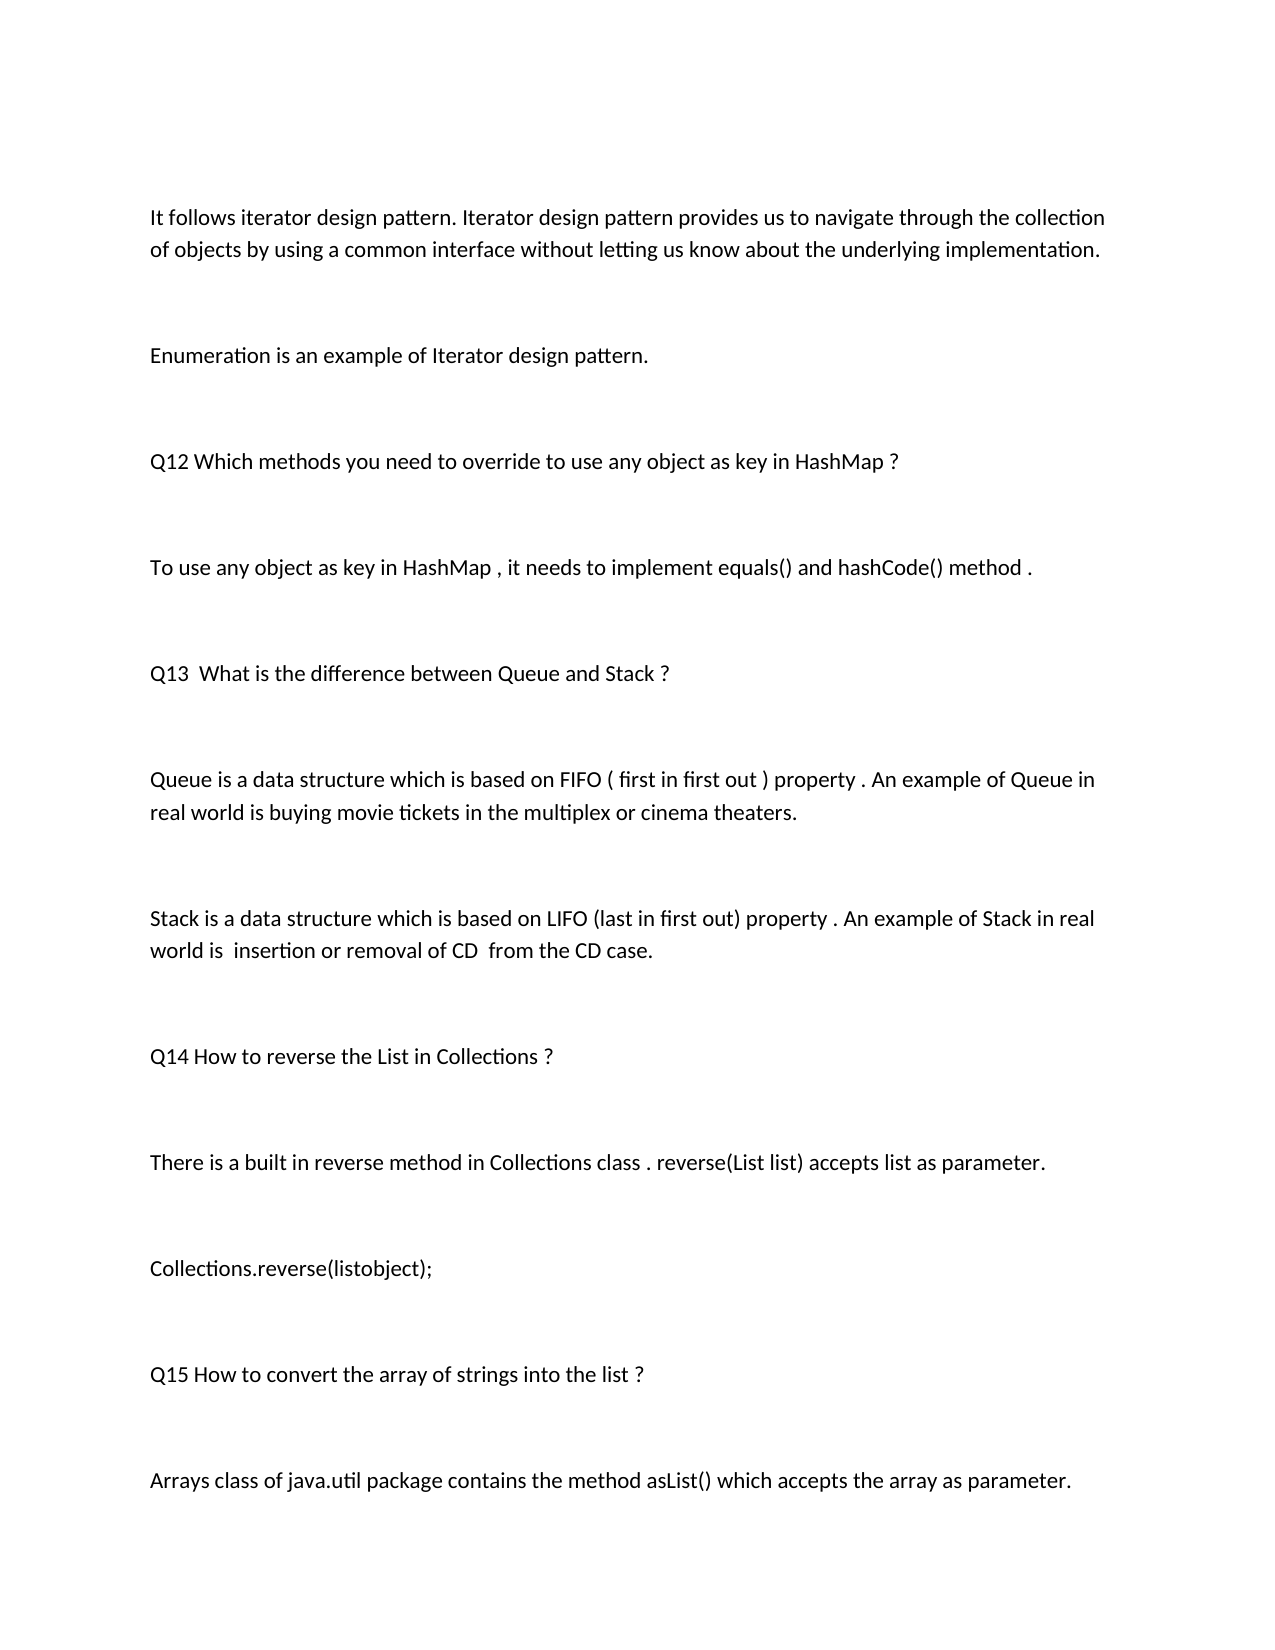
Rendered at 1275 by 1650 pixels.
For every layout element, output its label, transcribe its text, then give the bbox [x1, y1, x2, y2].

text Q13 What is the difference between Queue and Stack ? [150, 659, 1125, 687]
text Stack is a data structure which is based on LIFO (last in first out) property . An example of Stack in real world is insertion or removal of CD from the CD case. [150, 904, 1125, 964]
text Q15 How to convert the array of strings into the list ? [150, 1360, 1125, 1388]
text Enumeration is an example of Iterator design pattern. [150, 341, 1125, 369]
text It follows iterator design pattern. Iterator design pattern provides us to navigate through the collection of objects by using a common interface without letting us know about the underlying implementation. [150, 203, 1125, 263]
text Q12 Which methods you need to override to use any object as key in HashMap ? [150, 447, 1125, 475]
text To use any object as key in HashMap , it needs to implement equals() and hashCode() method . [150, 553, 1125, 581]
text There is a built in reverse method in Collections class . reverse(List list) accepts list as parameter. [150, 1148, 1125, 1176]
text Arrays class of java.util package contains the method asList() which accepts the array as parameter. [150, 1466, 1125, 1494]
text Queue is a data structure which is based on FIFO ( first in first out ) property . An example of Queue in real world is buying movie tickets in the multiplex or cinema theaters. [150, 765, 1125, 826]
text Q14 How to reverse the List in Collections ? [150, 1042, 1125, 1070]
text Collections.reverse(listobject); [150, 1254, 1125, 1282]
